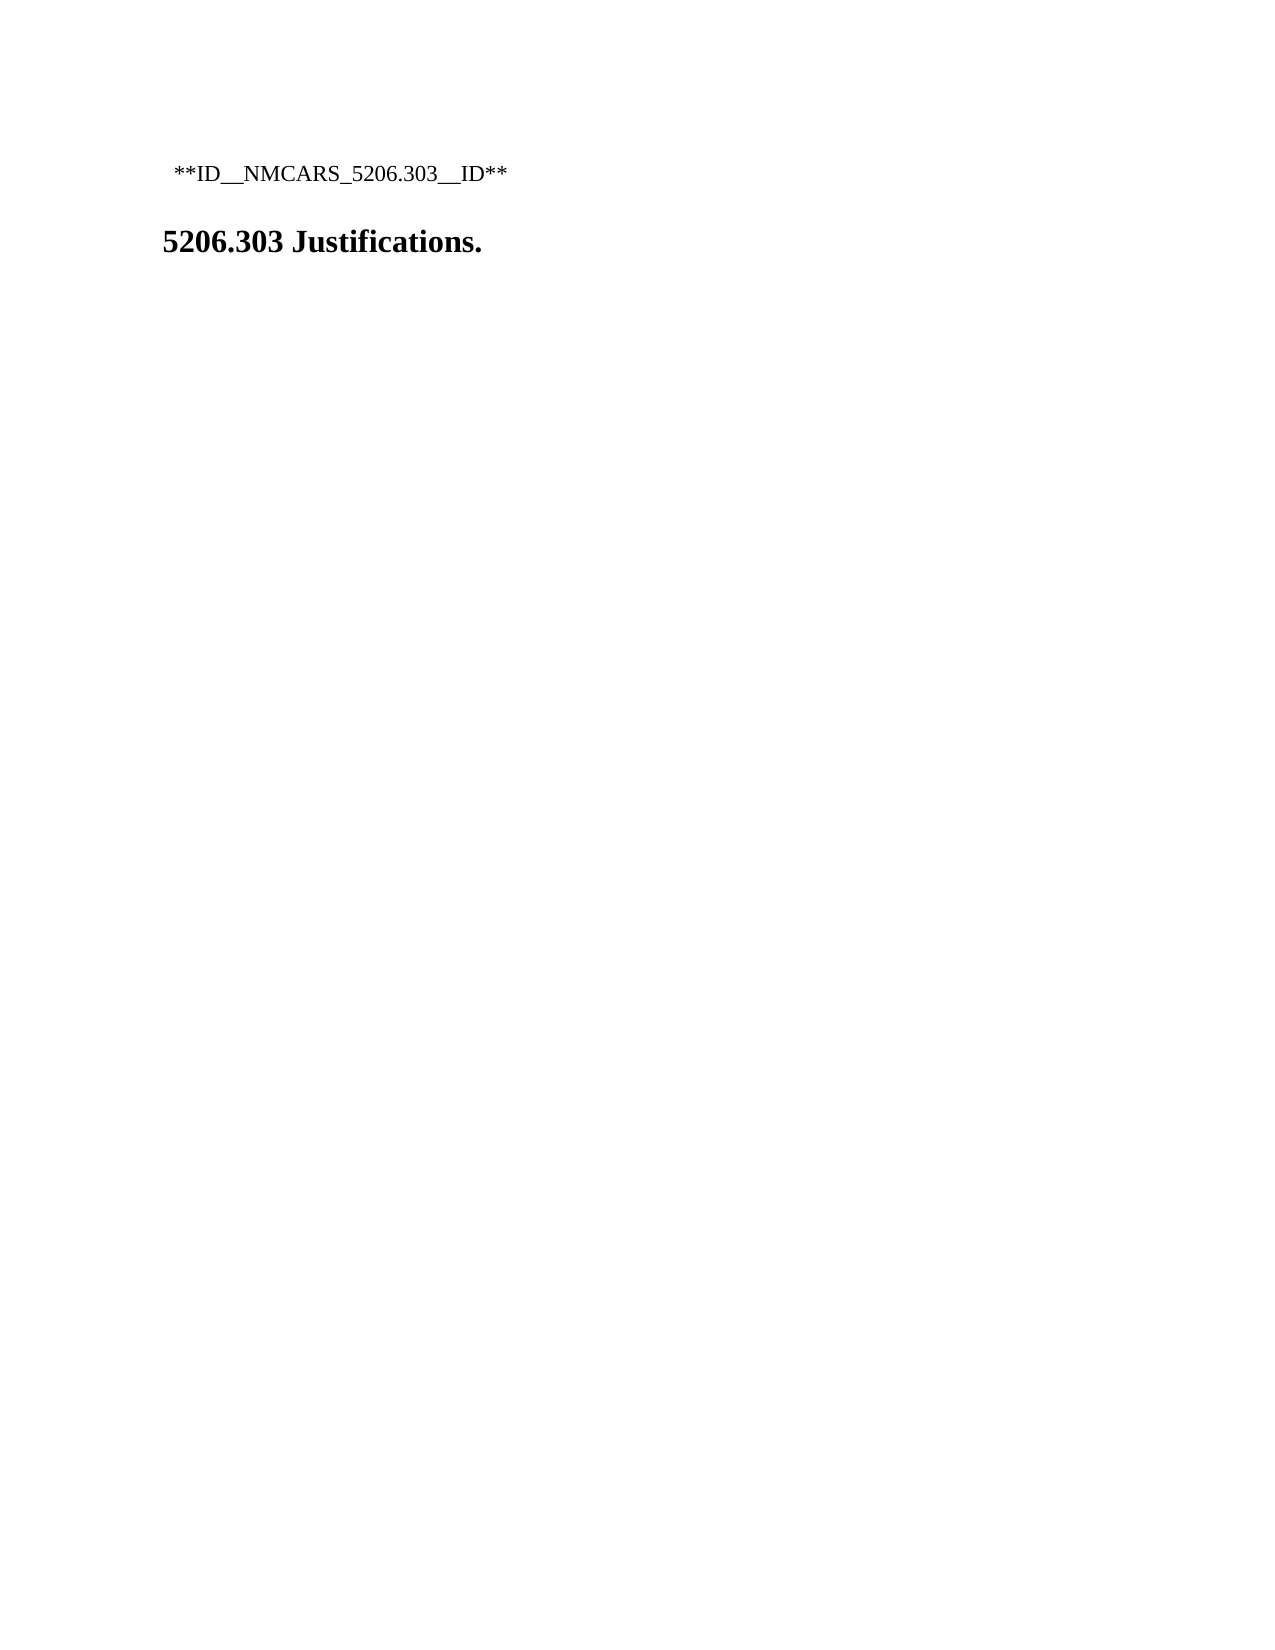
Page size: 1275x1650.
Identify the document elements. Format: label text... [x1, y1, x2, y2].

subtitle 5206.303 Justifications. [162, 222, 1125, 259]
text **ID__NMCARS_5206.303__ID** [163, 150, 1135, 197]
